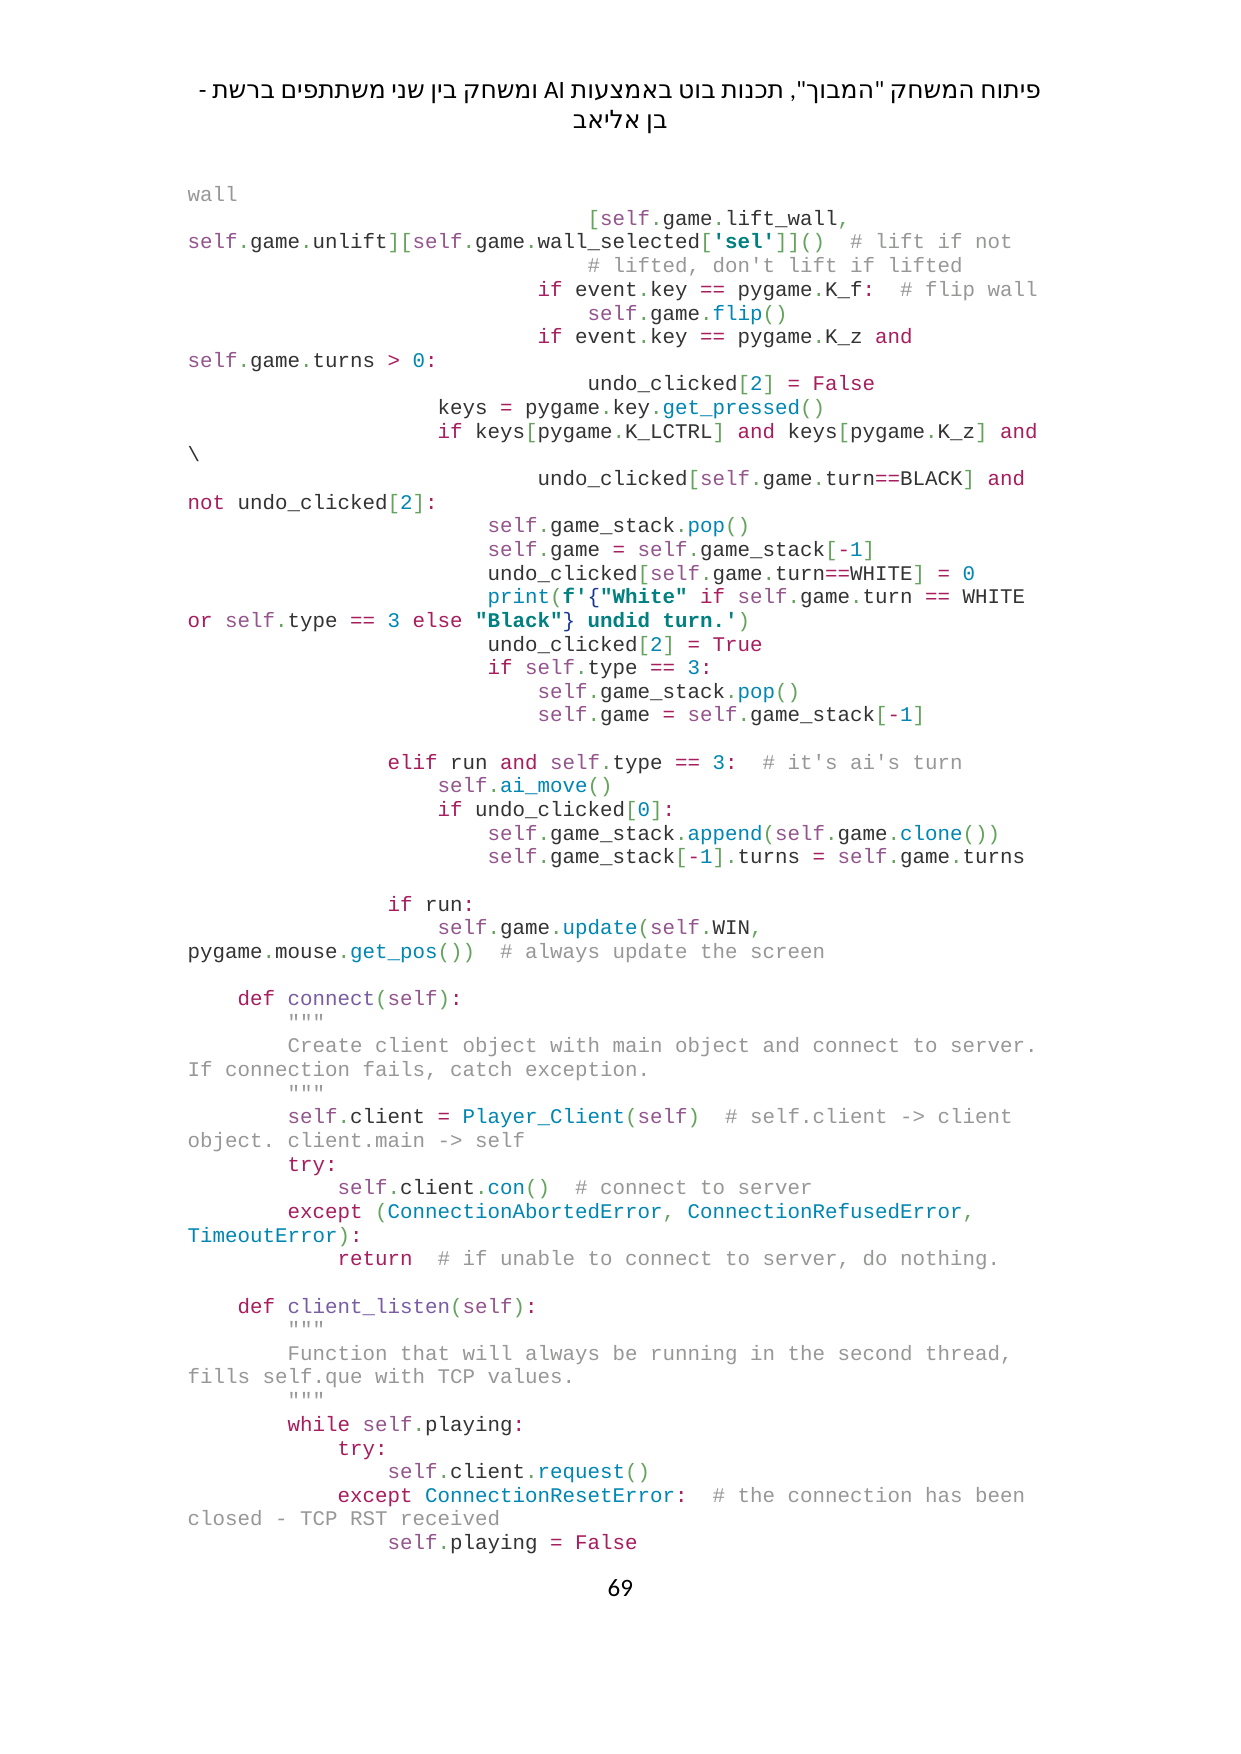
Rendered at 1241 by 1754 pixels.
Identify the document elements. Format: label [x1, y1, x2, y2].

text [187, 184, 1053, 1556]
